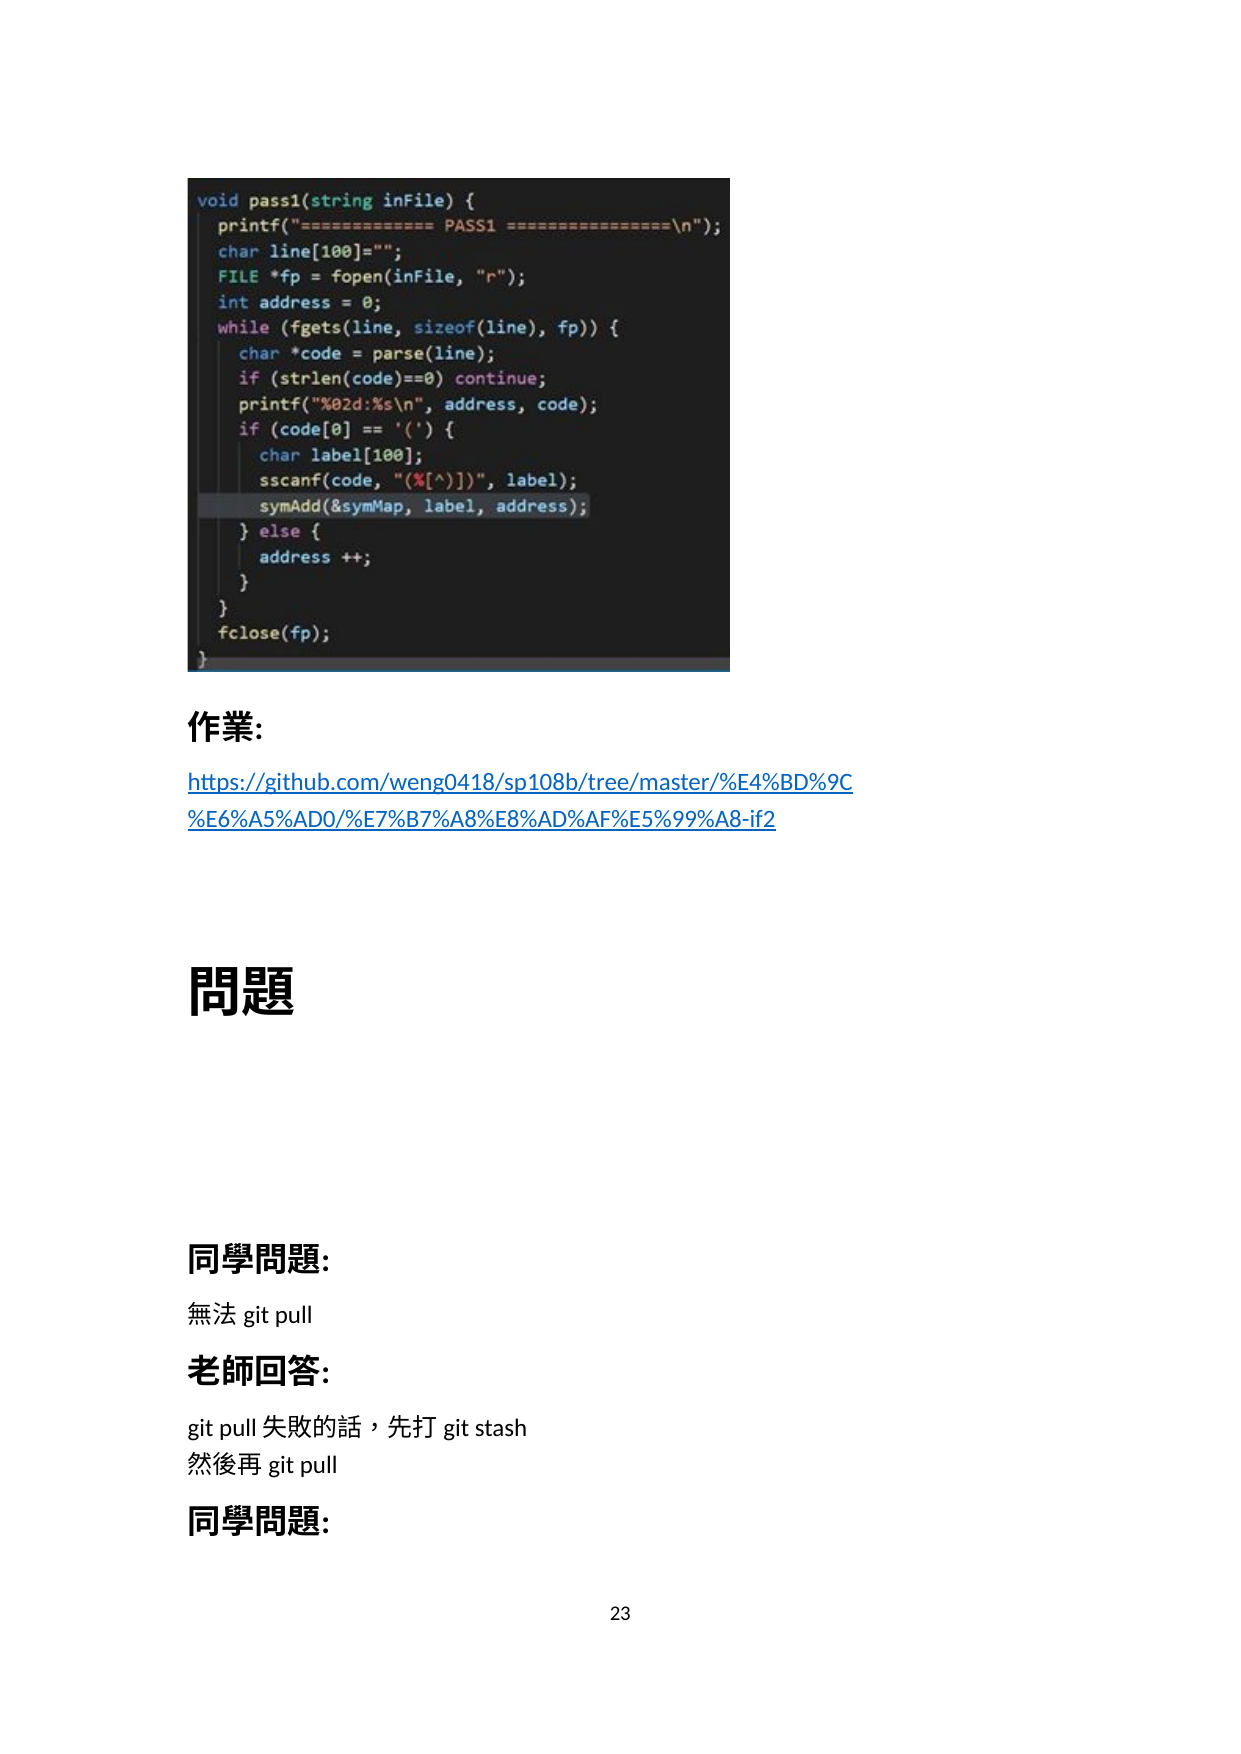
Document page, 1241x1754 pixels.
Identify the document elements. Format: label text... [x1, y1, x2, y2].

picture [187, 178, 730, 672]
text 同學問題: [187, 1219, 1053, 1294]
text 同學問題: [187, 1482, 1053, 1557]
text git pull 失敗的話，先打 git stash [187, 1407, 1053, 1444]
text https://github.com/weng0418/sp108b/tree/master/%E4%BD%9C%E6%A5%AD0/%E7%B7%A8%E8%AD%AF%E5%99%A8-if2 [187, 762, 1053, 837]
subtitle 問題 [187, 931, 1053, 1044]
text 作業: [187, 687, 1053, 762]
text 無法 git pull [187, 1294, 1053, 1332]
text 老師回答: [187, 1332, 1053, 1407]
text 然後再 git pull [187, 1444, 1053, 1482]
